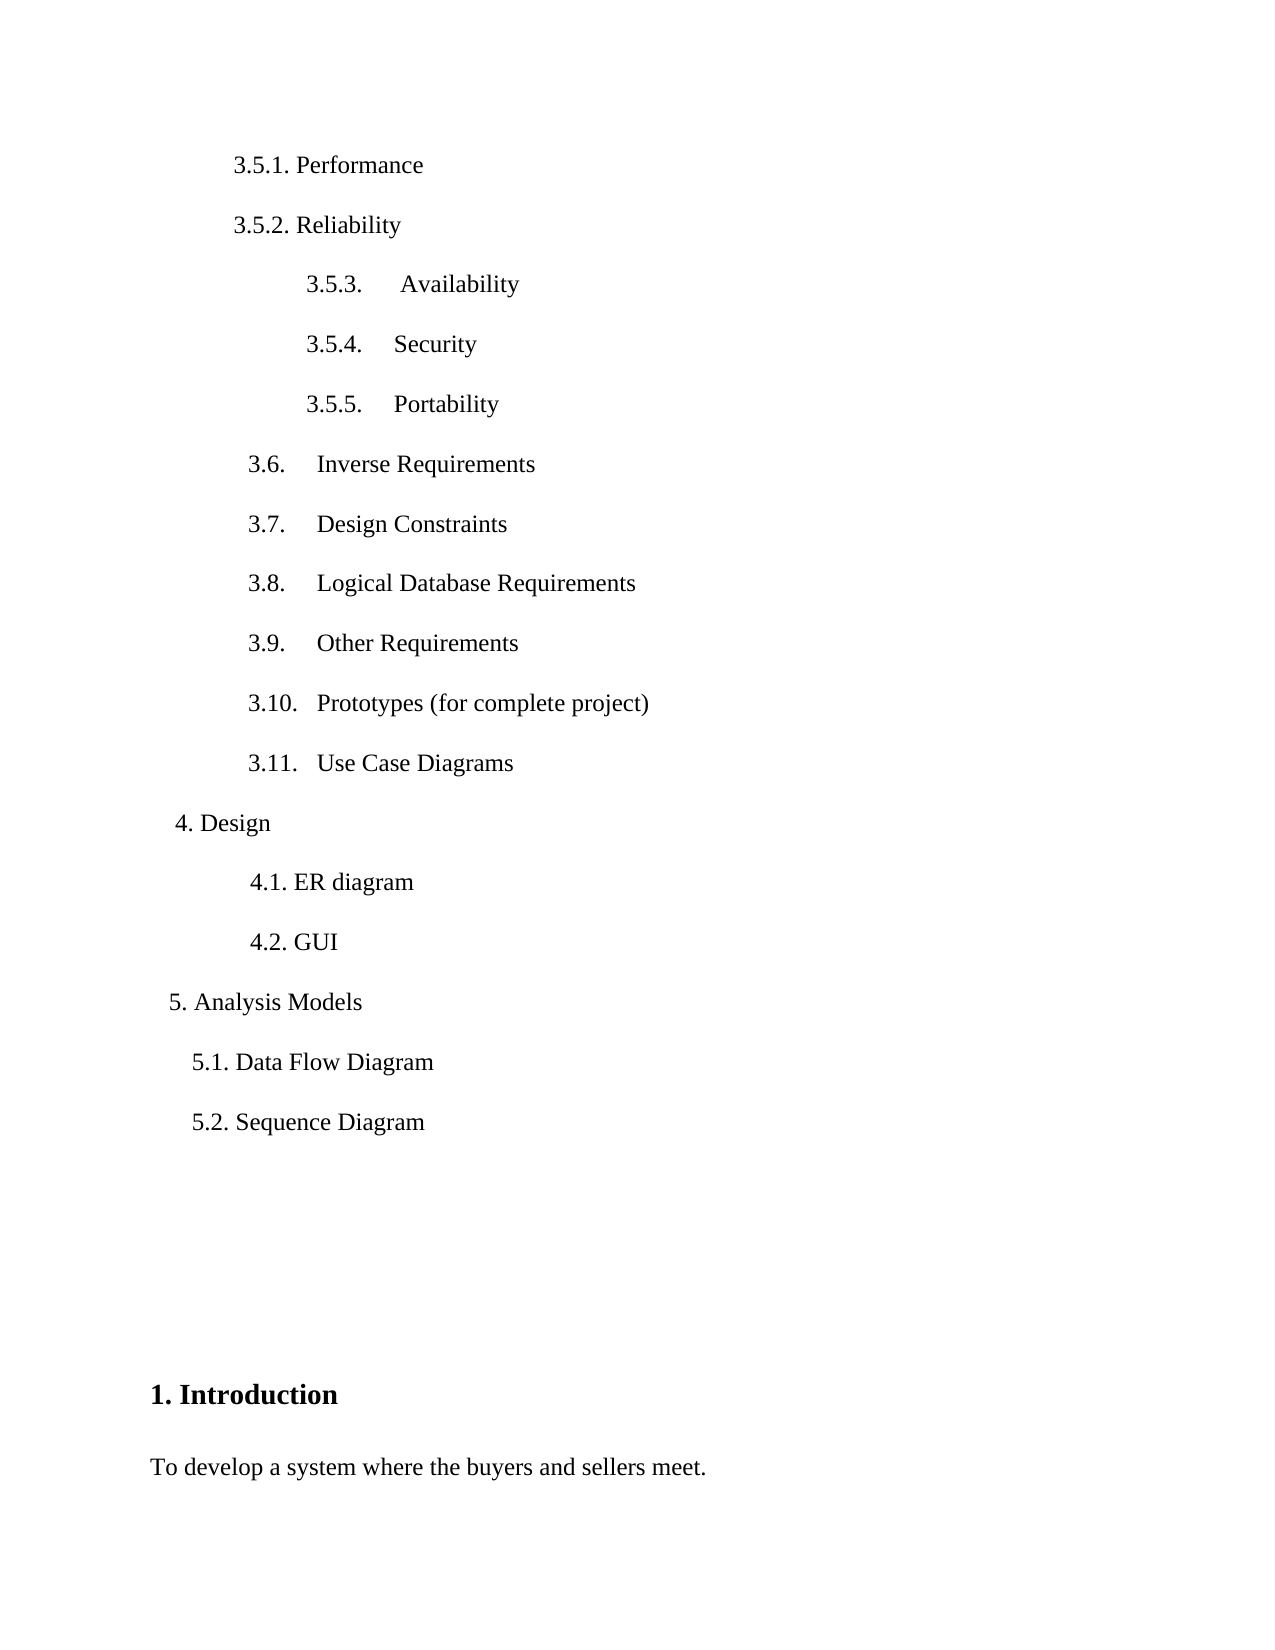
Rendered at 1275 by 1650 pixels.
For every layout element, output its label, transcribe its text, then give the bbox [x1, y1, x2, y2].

text 3.5.3. Availability [306, 269, 1125, 298]
text 3.5.5. Portability [306, 389, 1125, 418]
text 4.2. GUI [206, 927, 1125, 956]
text 5. Analysis Models [150, 987, 1125, 1016]
text 4. Design [150, 808, 1125, 836]
subtitle 1. Introduction [150, 1377, 1125, 1410]
text 3.8. Logical Database Requirements [248, 568, 1125, 597]
text 5.2. Sequence Diagram [192, 1107, 1125, 1135]
text 3.6. Inverse Requirements [248, 449, 1125, 478]
text 3.10. Prototypes (for complete project) [248, 688, 1125, 717]
text 3.11. Use Case Diagrams [248, 748, 1125, 777]
text 3.5.1. Performance [233, 150, 1125, 179]
text 4.1. ER diagram [150, 867, 1125, 896]
text 3.5.4. Security [306, 329, 1125, 358]
text 5.1. Data Flow Diagram [192, 1047, 1125, 1076]
text 3.7. Design Constraints [248, 509, 1125, 537]
text 3.5.2. Reliability [233, 210, 1125, 238]
text 3.9. Other Requirements [248, 628, 1125, 657]
text To develop a system where the buyers and sellers meet. [150, 1452, 1125, 1481]
